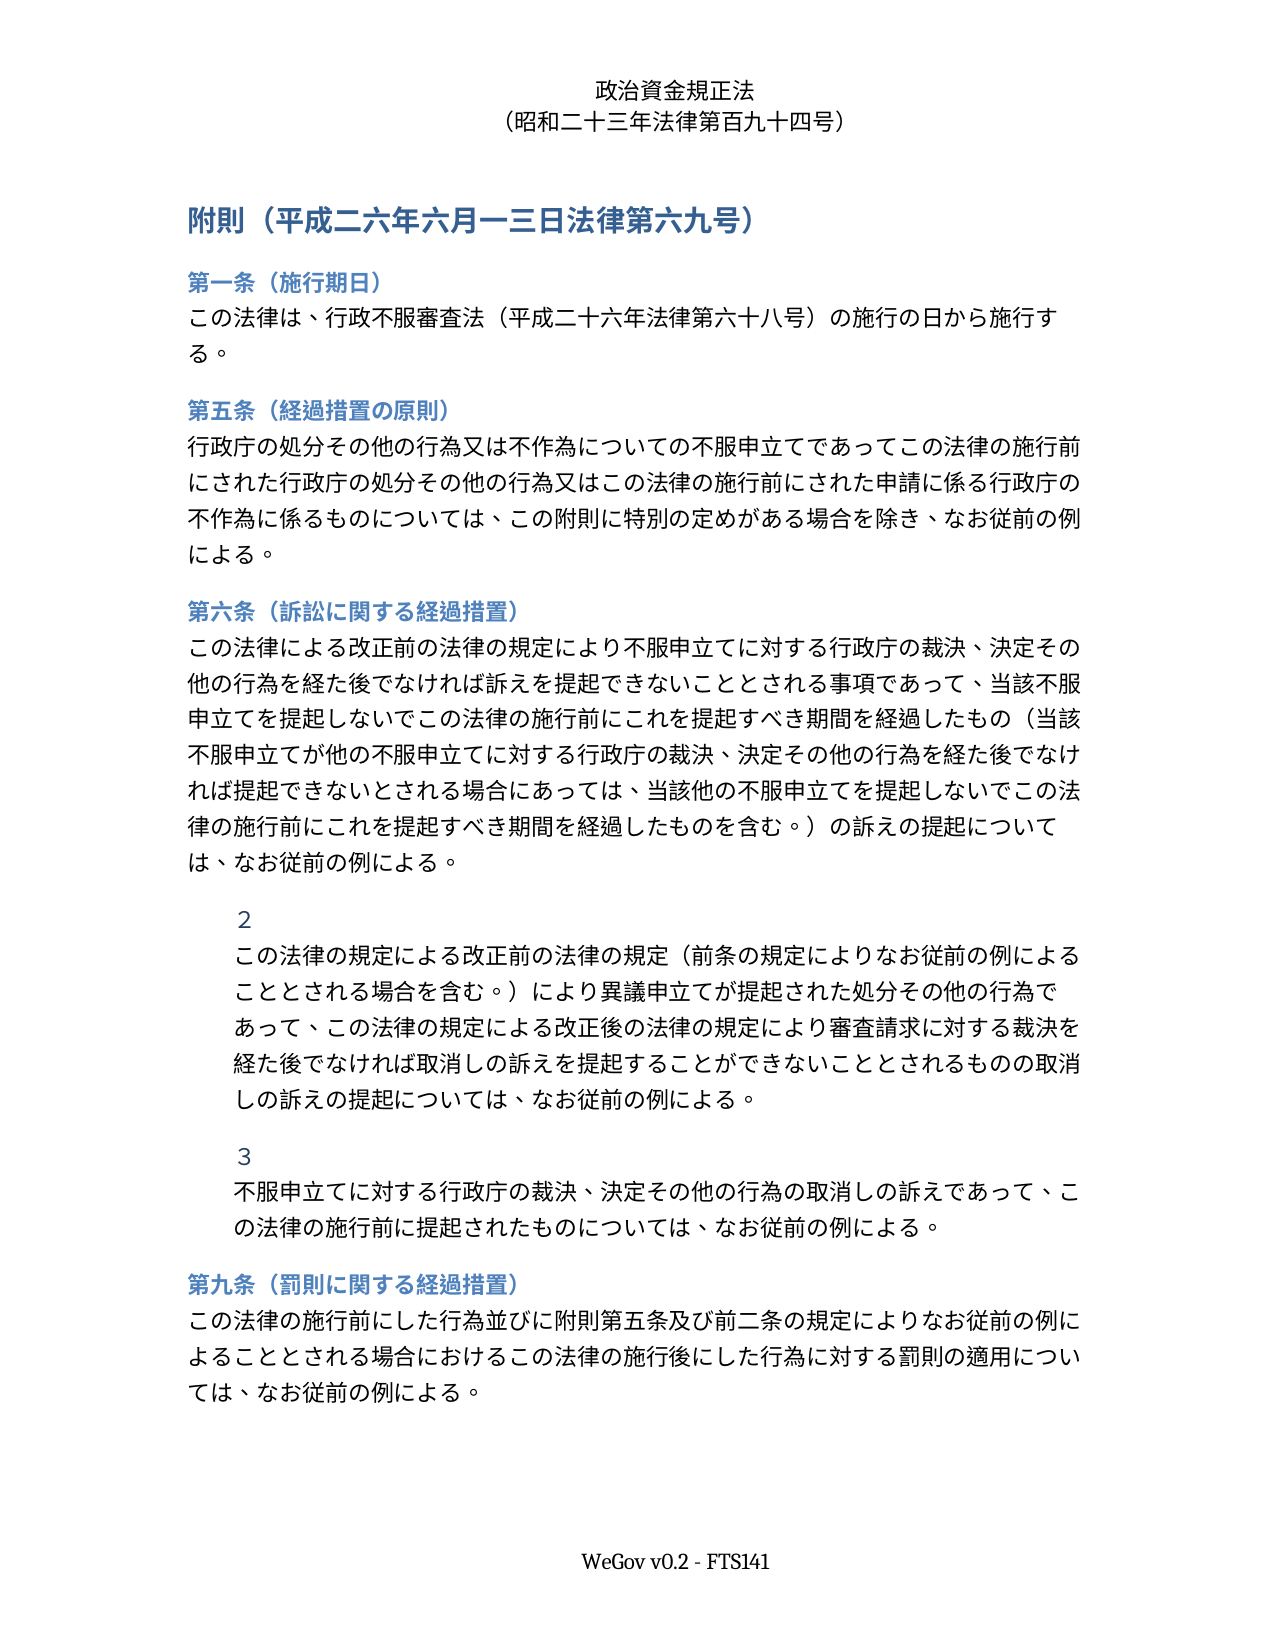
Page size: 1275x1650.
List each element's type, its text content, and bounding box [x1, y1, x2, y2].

text 不服申立てに対する行政庁の裁決、決定その他の行為の取消しの訴えであって、この法律の施行前に提起されたものについては、なお従前の例による。 [233, 1176, 1087, 1243]
subtitle 第六条（訴訟に関する経過措置） [187, 596, 1087, 627]
text この法律の規定による改正前の法律の規定（前条の規定によりなお従前の例によることとされる場合を含む。）により異議申立てが提起された処分その他の行為であって、この法律の規定による改正後の法律の規定により審査請求に対する裁決を経た後でなければ取消しの訴えを提起することができないこととされるものの取消しの訴えの提起については、なお従前の例による。 [233, 940, 1087, 1115]
text この法律の施行前にした行為並びに附則第五条及び前二条の規定によりなお従前の例によることとされる場合におけるこの法律の施行後にした行為に対する罰則の適用については、なお従前の例による。 [187, 1305, 1087, 1408]
text 行政庁の処分その他の行為又は不作為についての不服申立てであってこの法律の施行前にされた行政庁の処分その他の行為又はこの法律の施行前にされた申請に係る行政庁の不作為に係るものについては、この附則に特別の定めがある場合を除き、なお従前の例による。 [187, 431, 1087, 570]
subtitle ２ [233, 904, 1087, 935]
text この法律は、行政不服審査法（平成二十六年法律第六十八号）の施行の日から施行する。 [187, 302, 1087, 369]
text この法律による改正前の法律の規定により不服申立てに対する行政庁の裁決、決定その他の行為を経た後でなければ訴えを提起できないこととされる事項であって、当該不服申立てを提起しないでこの法律の施行前にこれを提起すべき期間を経過したもの（当該不服申立てが他の不服申立てに対する行政庁の裁決、決定その他の行為を経た後でなければ提起できないとされる場合にあっては、当該他の不服申立てを提起しないでこの法律の施行前にこれを提起すべき期間を経過したものを含む。）の訴えの提起については、なお従前の例による。 [187, 632, 1087, 878]
subtitle 第一条（施行期日） [187, 266, 1087, 298]
subtitle 第五条（経過措置の原則） [187, 395, 1087, 426]
subtitle 第九条（罰則に関する経過措置） [187, 1269, 1087, 1300]
subtitle ３ [233, 1140, 1087, 1172]
subtitle 附則（平成二六年六月一三日法律第六九号） [187, 200, 1087, 240]
